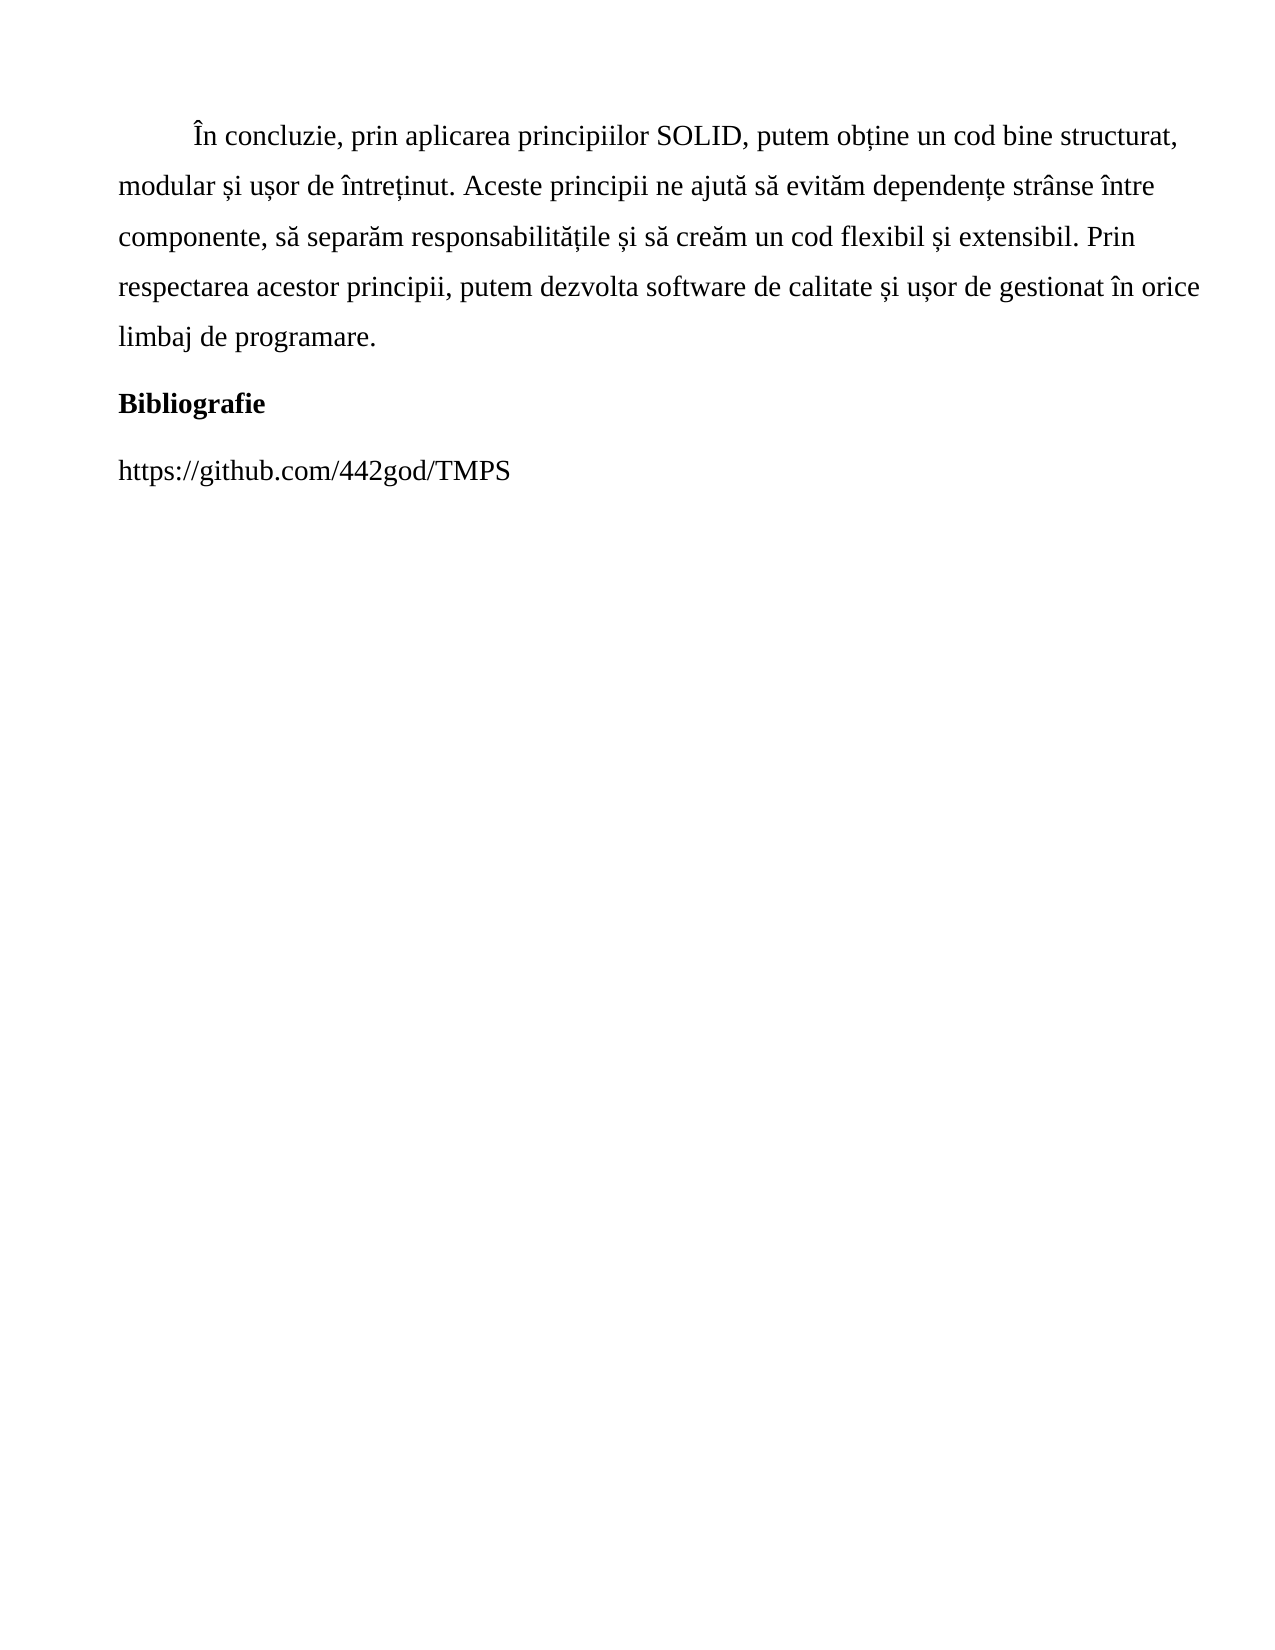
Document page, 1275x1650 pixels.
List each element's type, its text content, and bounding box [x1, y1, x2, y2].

text https://github.com/442god/TMPS [118, 453, 1216, 487]
text În concluzie, prin aplicarea principiilor SOLID, putem obține un cod bine structurat, modular și ușor de întreținut. Aceste principii ne ajută să evităm dependențe strânse între componente, să separăm responsabilitățile și să creăm un cod flexibil și extensibil. Prin respectarea acestor principii, putem dezvolta software de calitate și ușor de gestionat în orice limbaj de programare. [118, 118, 1216, 353]
text Bibliografie [118, 386, 1216, 420]
